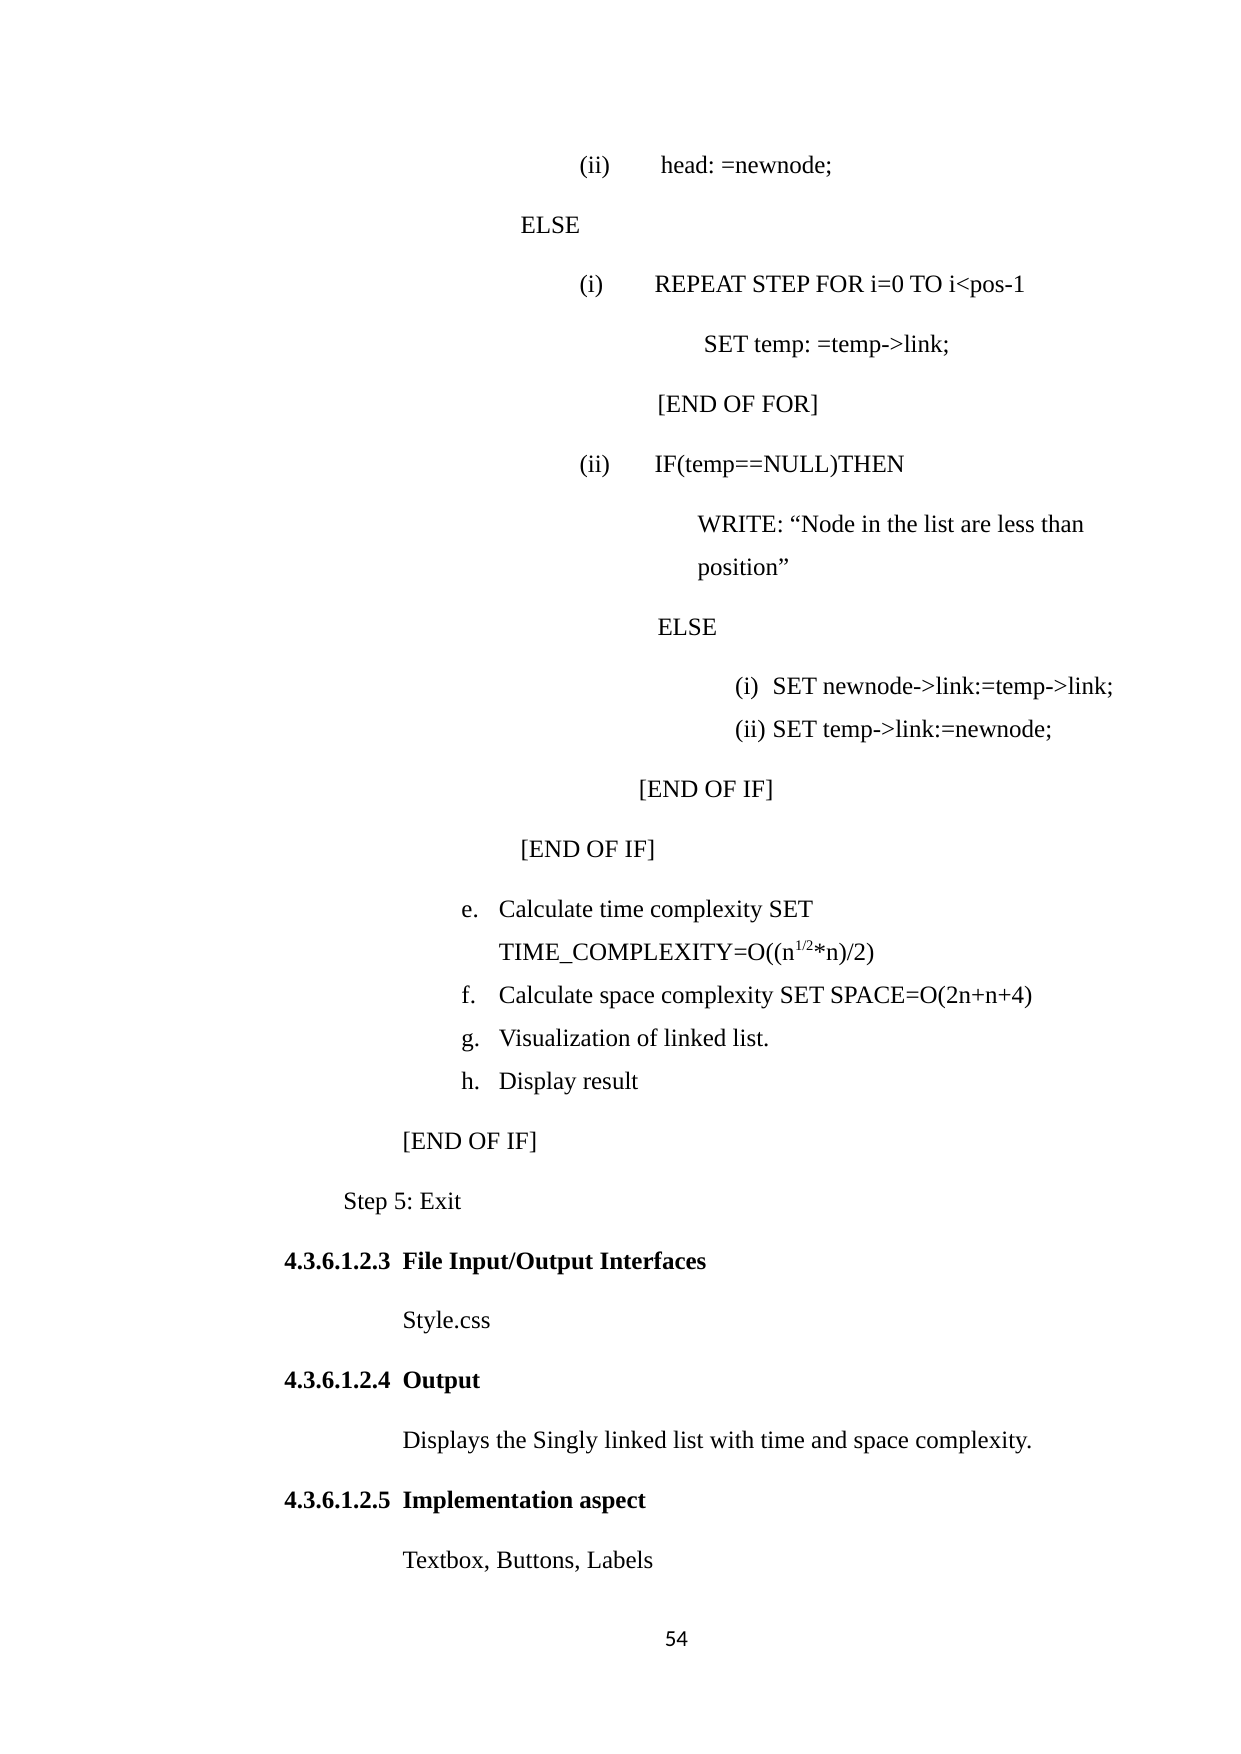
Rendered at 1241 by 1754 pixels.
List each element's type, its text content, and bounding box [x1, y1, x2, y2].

list Calculate space complexity SET SPACE=O(2n+n+4) [461, 980, 1127, 1009]
text 4.3.6.1.2.4 Output [225, 1365, 1127, 1394]
list Calculate time complexity SET TIME_COMPLEXITY=O((n1/2*n)/2) [461, 894, 1127, 966]
text Displays the Singly linked list with time and space complexity. [343, 1425, 1127, 1454]
text ELSE [461, 210, 1127, 238]
text [END OF IF] [343, 1126, 1127, 1155]
text WRITE: “Node in the list are less than position” [697, 509, 1127, 581]
list Visualization of linked list. [461, 1023, 1127, 1052]
text 4.3.6.1.2.5 Implementation aspect [225, 1485, 1127, 1514]
text SET temp: =temp->link; [638, 329, 1127, 358]
list REPEAT STEP FOR i=0 TO i<pos-1 [579, 269, 1127, 298]
list SET newnode->link:=temp->link; [735, 671, 1127, 700]
text [END OF IF] [225, 834, 1127, 863]
text [END OF FOR] [579, 389, 1127, 418]
list Display result [461, 1066, 1127, 1095]
list head: =newnode; [579, 150, 1127, 179]
text Style.css [225, 1306, 1127, 1334]
text ELSE [225, 612, 1127, 640]
text [END OF IF] [579, 774, 1127, 803]
list SET temp->link:=newnode; [735, 714, 1127, 743]
text 4.3.6.1.2.3 File Input/Output Interfaces [225, 1246, 1127, 1274]
text Step 5: Exit [284, 1186, 1127, 1215]
list IF(temp==NULL)THEN [579, 449, 1127, 478]
text Textbox, Buttons, Labels [225, 1545, 1127, 1573]
